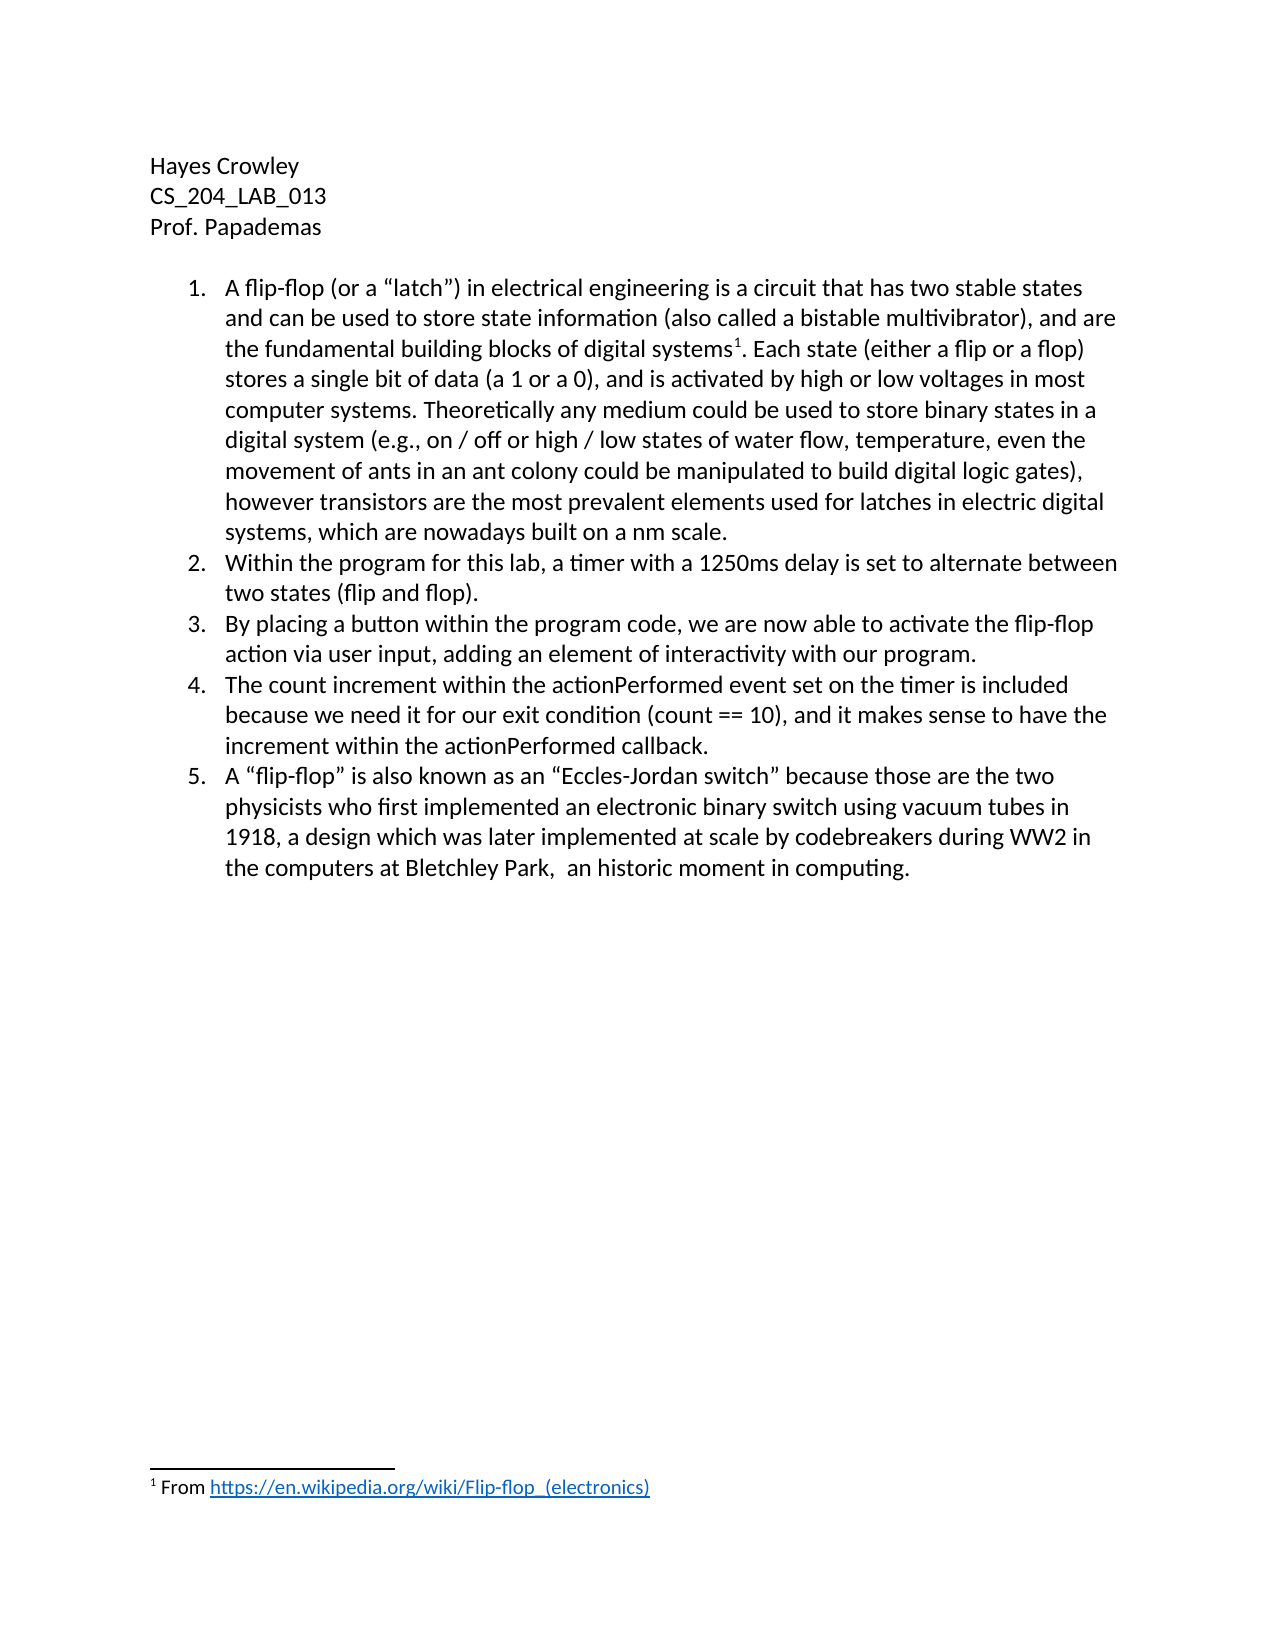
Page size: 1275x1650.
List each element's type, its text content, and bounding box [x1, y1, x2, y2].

list Within the program for this lab, a timer with a 1250ms delay is set to alternate between two states (flip and flop). [187, 547, 1125, 608]
list A flip-flop (or a “latch”) in electrical engineering is a circuit that has two stable states and can be used to store state information (also called a bistable multivibrator), and are the fundamental building blocks of digital systems. Each state (either a flip or a flop) stores a single bit of data (a 1 or a 0), and is activated by high or low voltages in most computer systems. Theoretically any medium could be used to store binary states in a digital system (e.g., on / off or high / low states of water flow, temperature, even the movement of ants in an ant colony could be manipulated to build digital logic gates), however transistors are the most prevalent elements used for latches in electric digital systems, which are nowadays built on a nm scale. [187, 272, 1125, 547]
text Hayes Crowley [150, 150, 1125, 181]
list The count increment within the actionPerformed event set on the timer is included because we need it for our exit condition (count == 10), and it makes sense to have the increment within the actionPerformed callback. [187, 669, 1125, 760]
text Prof. Papademas [150, 211, 1125, 242]
list By placing a button within the program code, we are now able to activate the flip-flop action via user input, adding an element of interactivity with our program. [187, 608, 1125, 669]
text CS_204_LAB_013 [150, 181, 1125, 211]
list A “flip-flop” is also known as an “Eccles-Jordan switch” because those are the two physicists who first implemented an electronic binary switch using vacuum tubes in 1918, a design which was later implemented at scale by codebreakers during WW2 in the computers at Bletchley Park, an historic moment in computing. [187, 760, 1125, 882]
